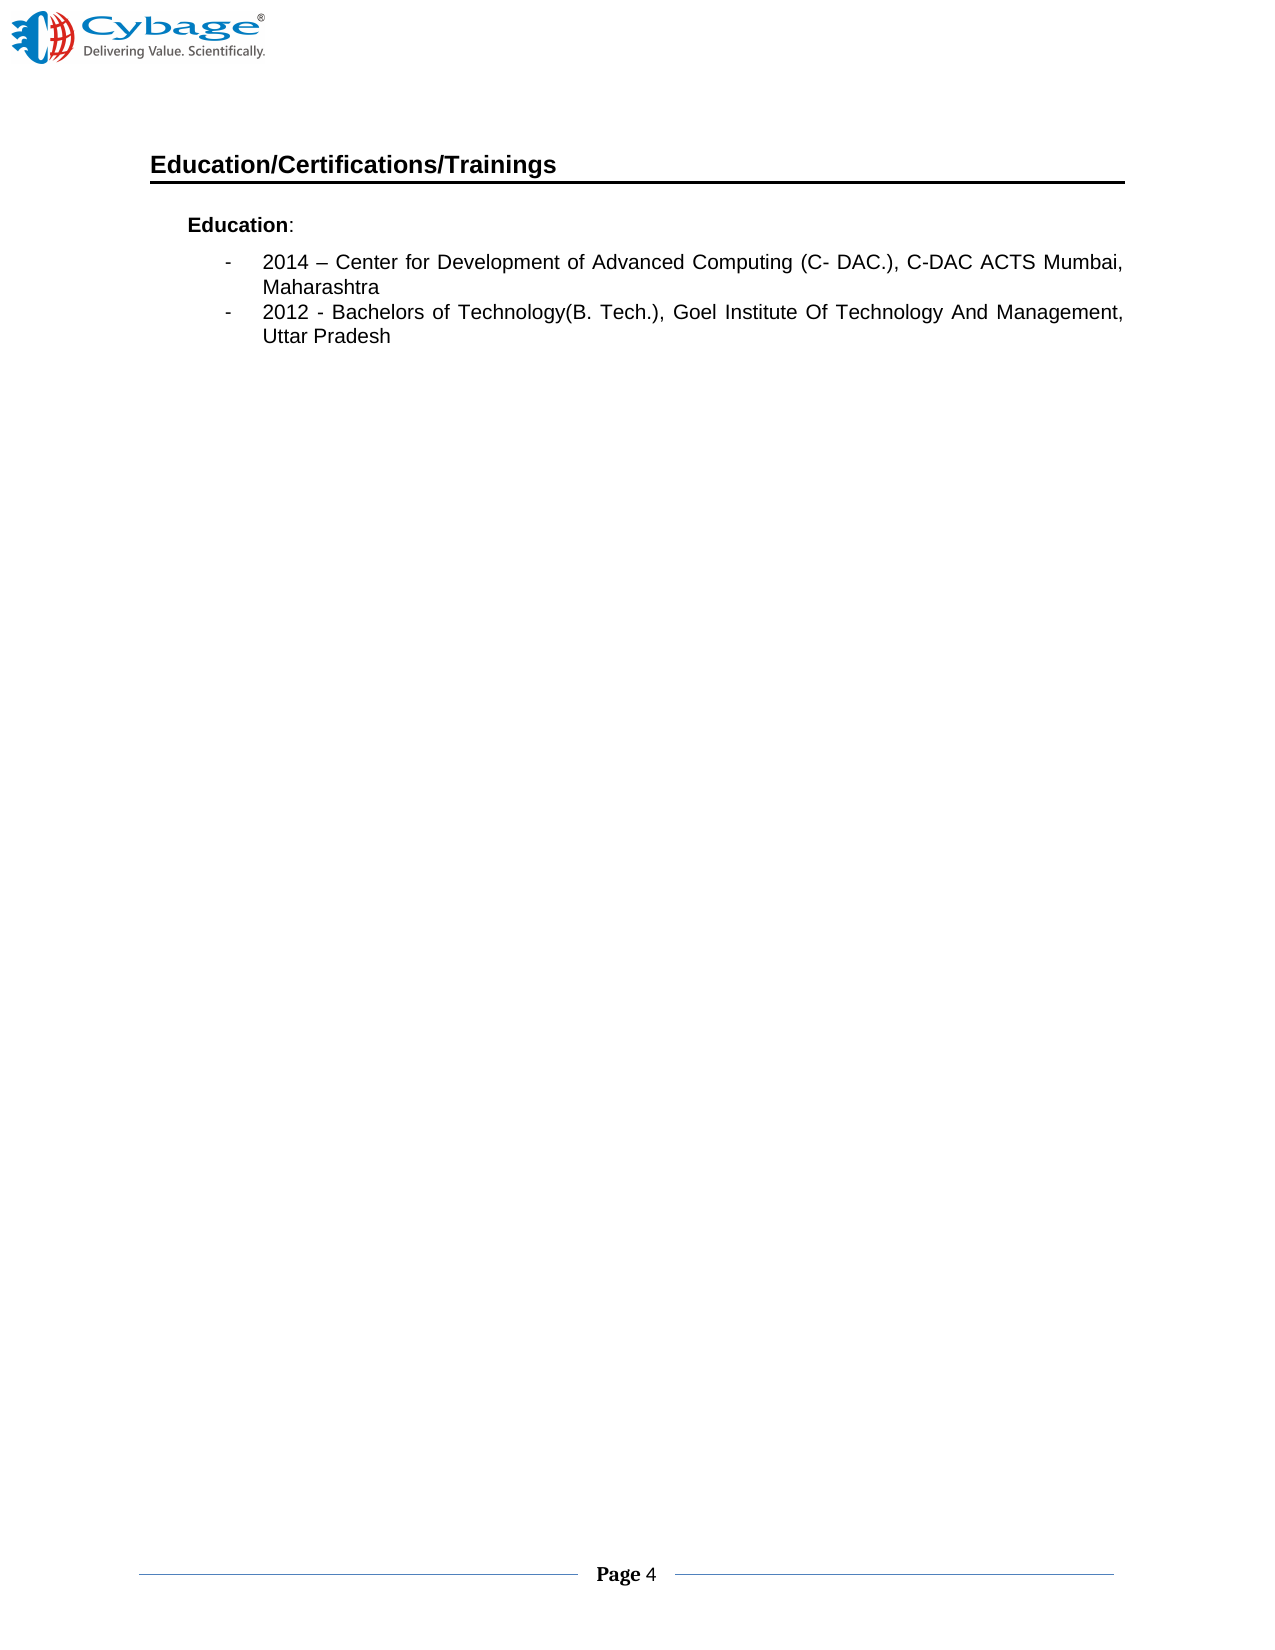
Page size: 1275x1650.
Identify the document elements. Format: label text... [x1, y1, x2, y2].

subtitle Education/Certifications/Trainings [150, 150, 1125, 181]
list 2014 – Center for Development of Advanced Computing (C- DAC.), C-DAC ACTS Mumbai, Maharashtra [225, 249, 1125, 299]
text Education: [150, 213, 1125, 237]
list 2012 - Bachelors of Technology(B. Tech.), Goel Institute Of Technology And Management, Uttar Pradesh [225, 299, 1125, 348]
picture [11, 11, 265, 64]
